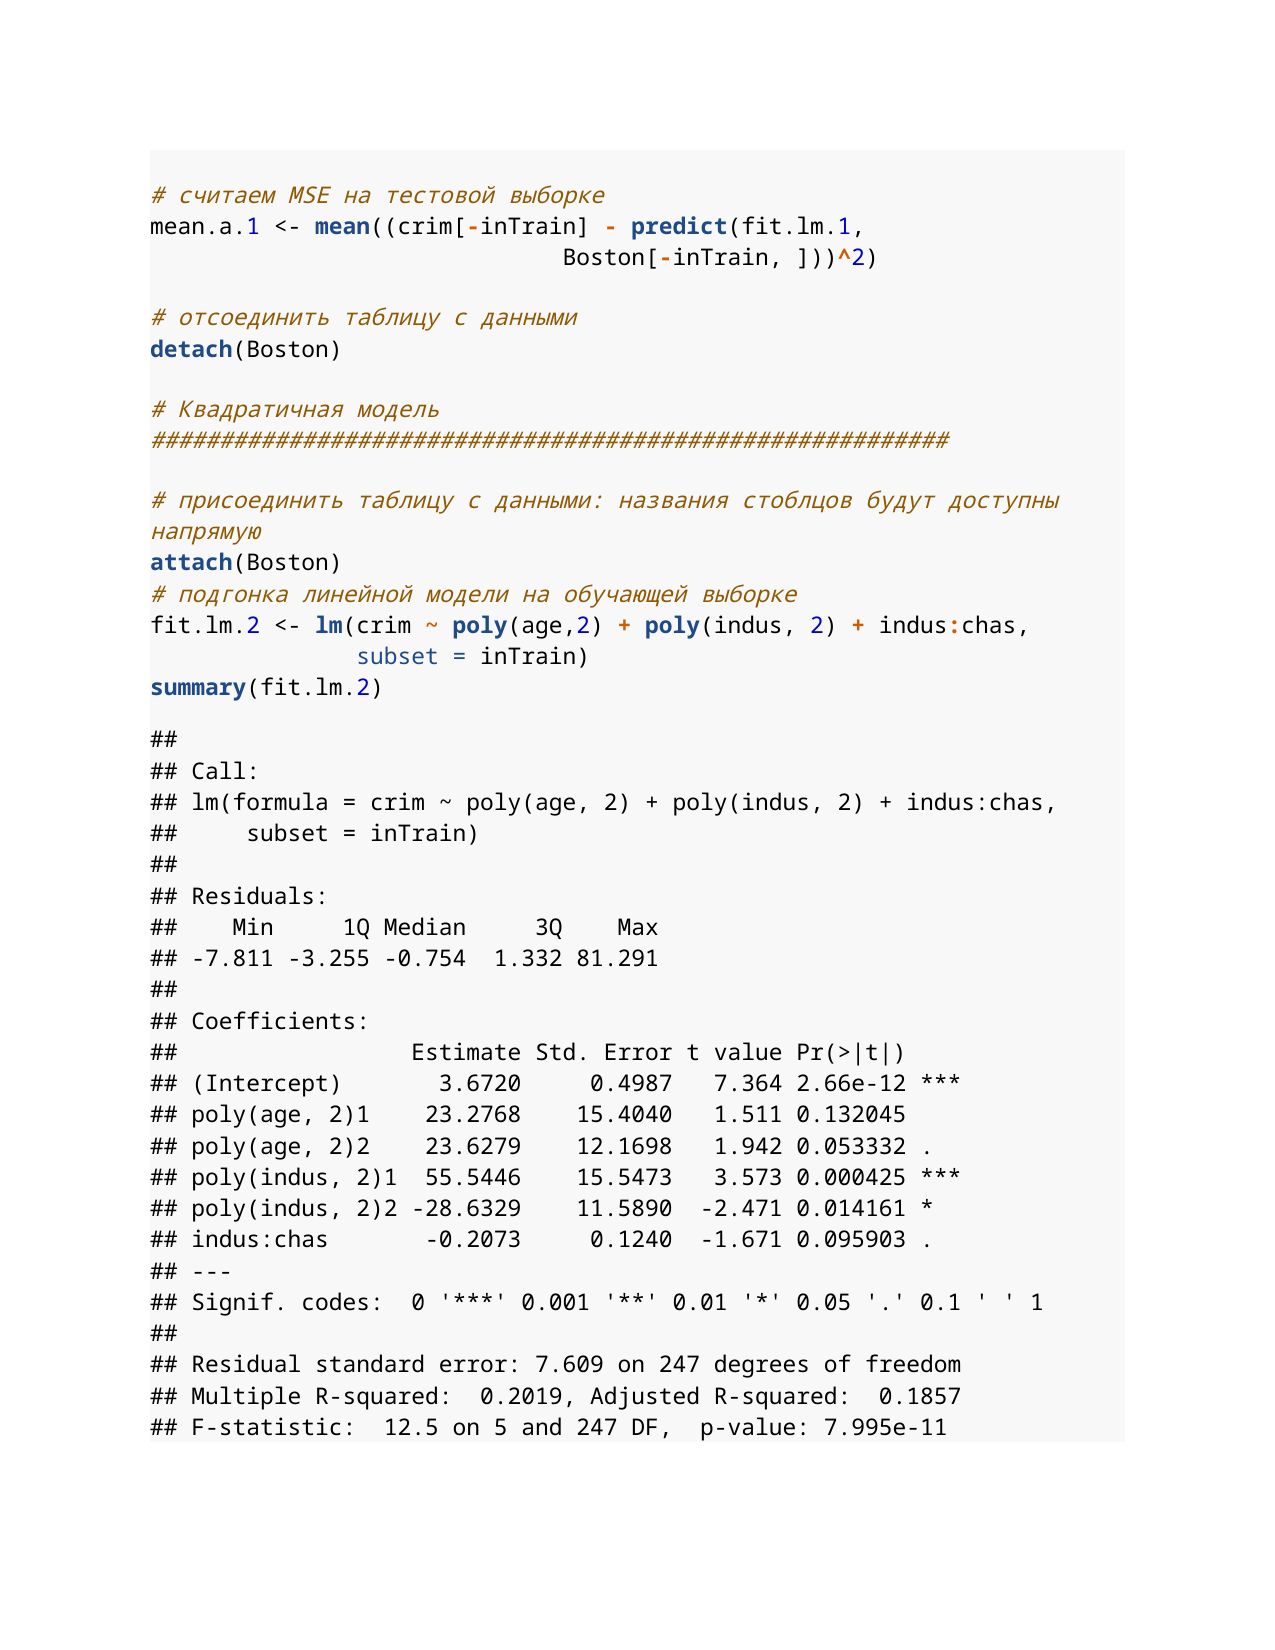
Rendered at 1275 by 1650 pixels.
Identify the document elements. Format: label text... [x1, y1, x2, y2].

text ## ## Call: ## lm(formula = crim ~ poly(age, 2) + poly(indus, 2) + indus:chas, ## subset = inTrain) ## ## Residuals: ## Min 1Q Median 3Q Max ## -7.811 -3.255 -0.754 1.332 81.291 ## ## Coefficients: ## Estimate Std. Error t value Pr(>|t|) ## (Intercept) 3.6720 0.4987 7.364 2.66e-12 *** ## poly(age, 2)1 23.2768 15.4040 1.511 0.132045 ## poly(age, 2)2 23.6279 12.1698 1.942 0.053332 . ## poly(indus, 2)1 55.5446 15.5473 3.573 0.000425 *** ## poly(indus, 2)2 -28.6329 11.5890 -2.471 0.014161 * ## indus:chas -0.2073 0.1240 -1.671 0.095903 . ## --- ## Signif. codes: 0 '***' 0.001 '**' 0.01 '*' 0.05 '.' 0.1 ' ' 1 ## ## Residual standard error: 7.609 on 247 degrees of freedom ## Multiple R-squared: 0.2019, Adjusted R-squared: 0.1857 ## F-statistic: 12.5 on 5 and 247 DF, p-value: 7.995e-11 [150, 723, 1125, 1442]
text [150, 150, 1125, 702]
